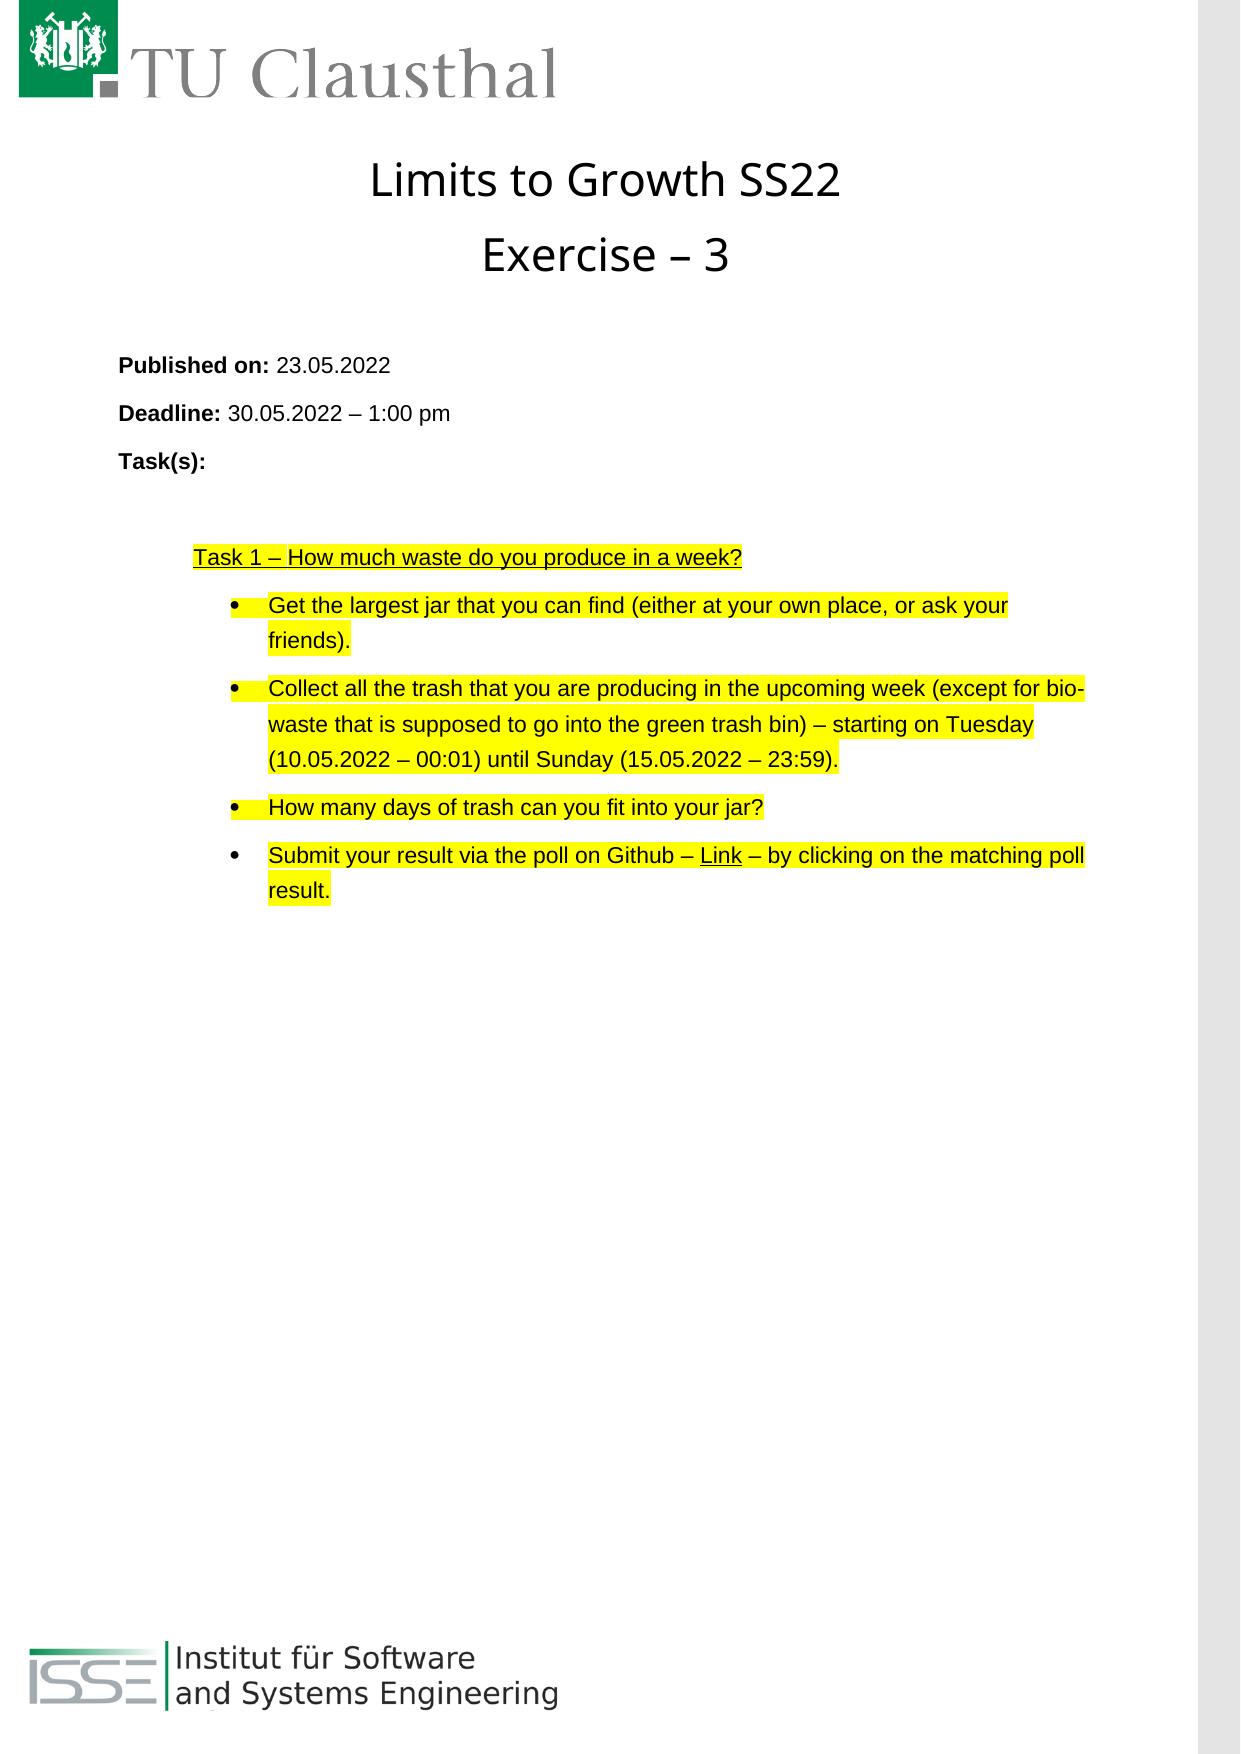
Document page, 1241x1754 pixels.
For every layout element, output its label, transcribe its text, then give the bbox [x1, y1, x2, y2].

picture [18, 0, 556, 98]
text Limits to Growth SS22 [118, 148, 1092, 210]
list Collect all the trash that you are producing in the upcoming week (except for bio-waste that is supposed to go into the green trash bin) – starting on Tuesday (10.05.2022 – 00:01) until Sunday (15.05.2022 – 23:59). [231, 668, 1092, 774]
list Get the largest jar that you can find (either at your own place, or ask your friends). [231, 585, 1092, 656]
list How many days of trash can you fit into your jar? [231, 787, 1092, 822]
list Submit your result via the poll on Github – Link – by clicking on the matching poll result. [231, 835, 1092, 906]
text Published on: 23.05.2022 [118, 345, 1092, 381]
text Task 1 – How much waste do you produce in a week? [193, 537, 1092, 572]
text Task(s): [118, 441, 1092, 477]
text Exercise – 3 [118, 223, 1092, 285]
picture [29, 1641, 560, 1711]
text Deadline: 30.05.2022 – 1:00 pm [118, 393, 1092, 429]
